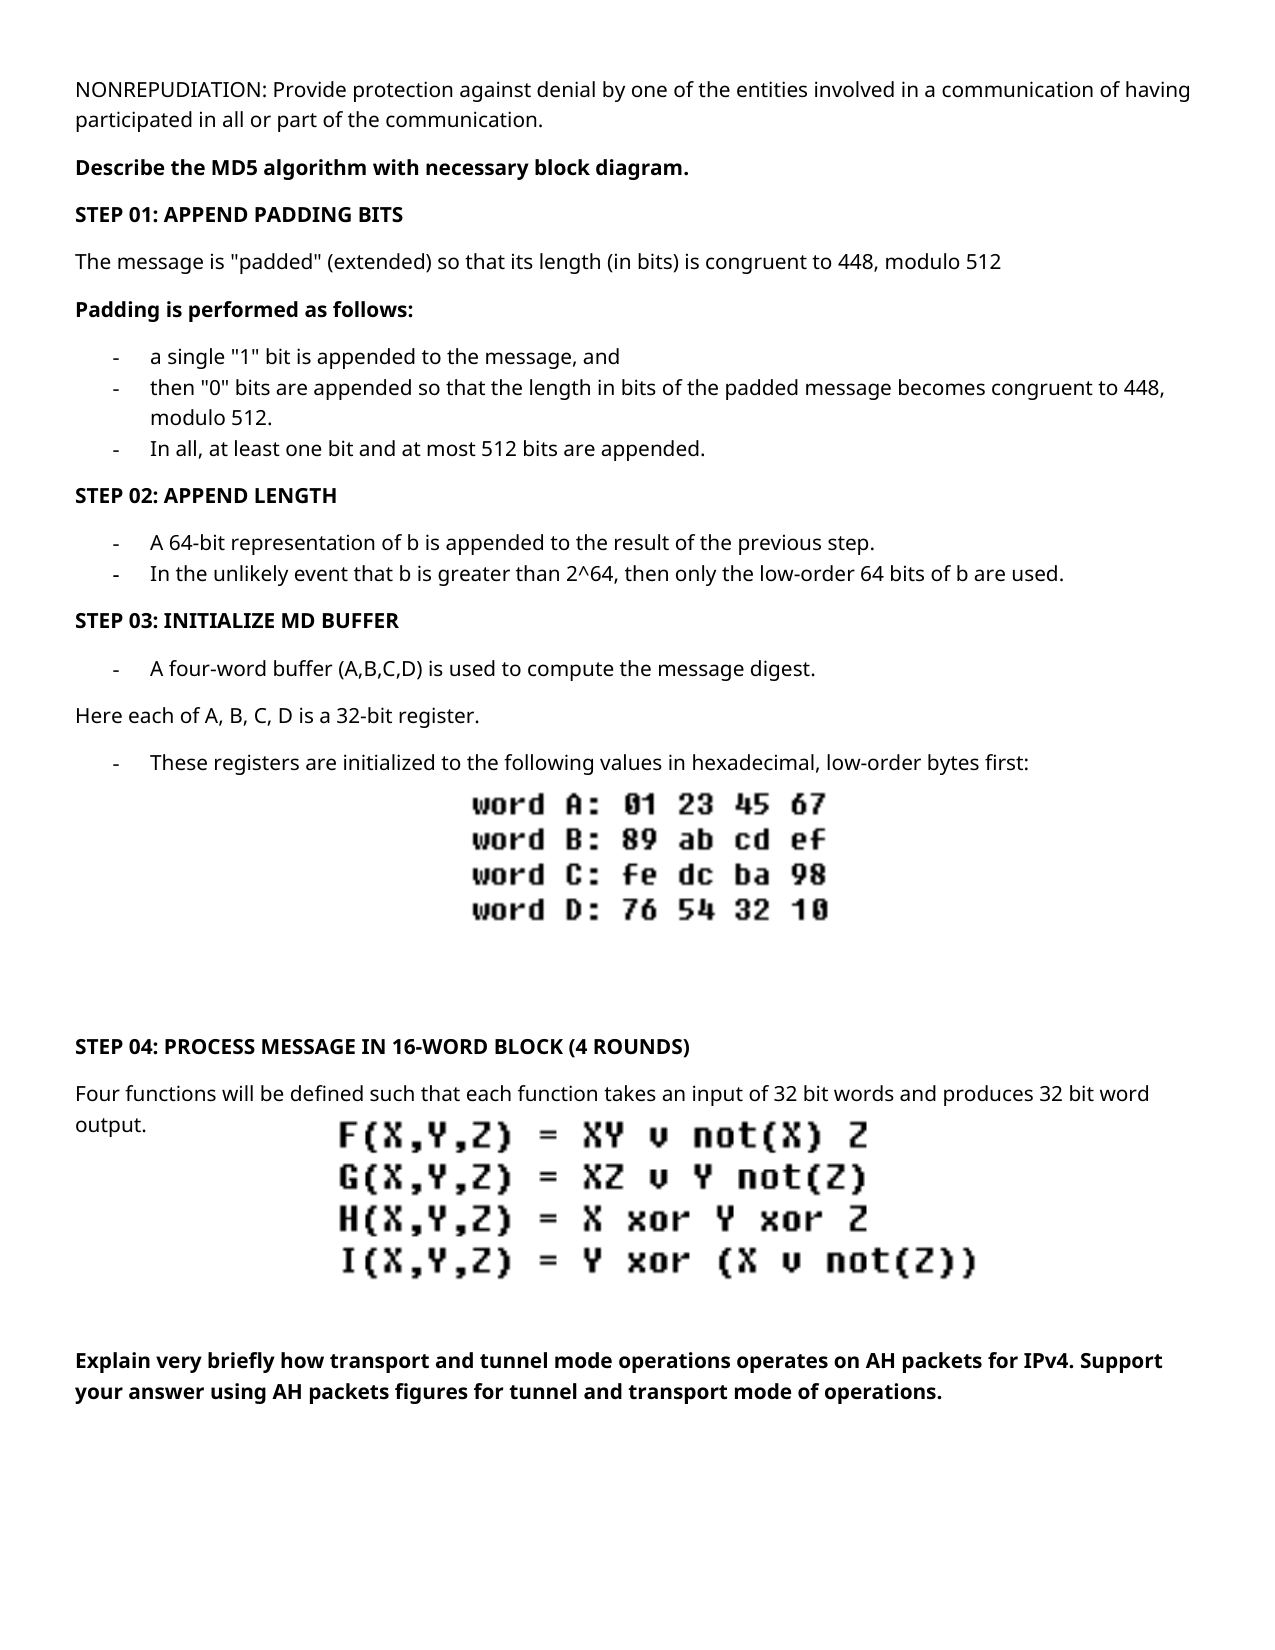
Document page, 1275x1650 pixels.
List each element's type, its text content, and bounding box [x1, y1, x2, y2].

list a single "1" bit is appended to the message, and [112, 342, 1200, 371]
picture [467, 788, 833, 929]
list These registers are initialized to the following values in hexadecimal, low-order bytes first: [112, 748, 1200, 777]
list In the unlikely event that b is greater than 2^64, then only the low-order 64 bits of b are used. [112, 559, 1200, 588]
list A 64-bit representation of b is appended to the result of the previous step. [112, 528, 1200, 557]
list then "0" bits are appended so that the length in bits of the padded message becomes congruent to 448, modulo 512. [112, 373, 1200, 432]
text Explain very briefly how transport and tunnel mode operations operates on AH packets for IPv4. Support your answer using AH packets figures for tunnel and transport mode of operations. [75, 1346, 1200, 1406]
list A four-word buffer (A,B,C,D) is used to compute the message digest. [112, 654, 1200, 682]
text NONREPUDIATION: Provide protection against denial by one of the entities involved in a communication of having participated in all or part of the communication. [75, 75, 1200, 134]
text Four functions will be defined such that each function takes an input of 32 bit words and produces 32 bit word output. [75, 1079, 1200, 1138]
text The message is "padded" (extended) so that its length (in bits) is congruent to 448, modulo 512 [75, 247, 1200, 276]
text Describe the MD5 algorithm with necessary block diagram. [75, 153, 1200, 181]
picture [336, 1120, 980, 1280]
text STEP 02: APPEND LENGTH [75, 481, 1200, 510]
text STEP 03: INITIALIZE MD BUFFER [75, 606, 1200, 635]
list In all, at least one bit and at most 512 bits are appended. [112, 434, 1200, 462]
text STEP 04: PROCESS MESSAGE IN 16-WORD BLOCK (4 ROUNDS) [75, 1032, 1200, 1061]
text Padding is performed as follows: [75, 295, 1200, 323]
text Here each of A, B, C, D is a 32-bit register. [75, 701, 1200, 729]
text STEP 01: APPEND PADDING BITS [75, 200, 1200, 229]
